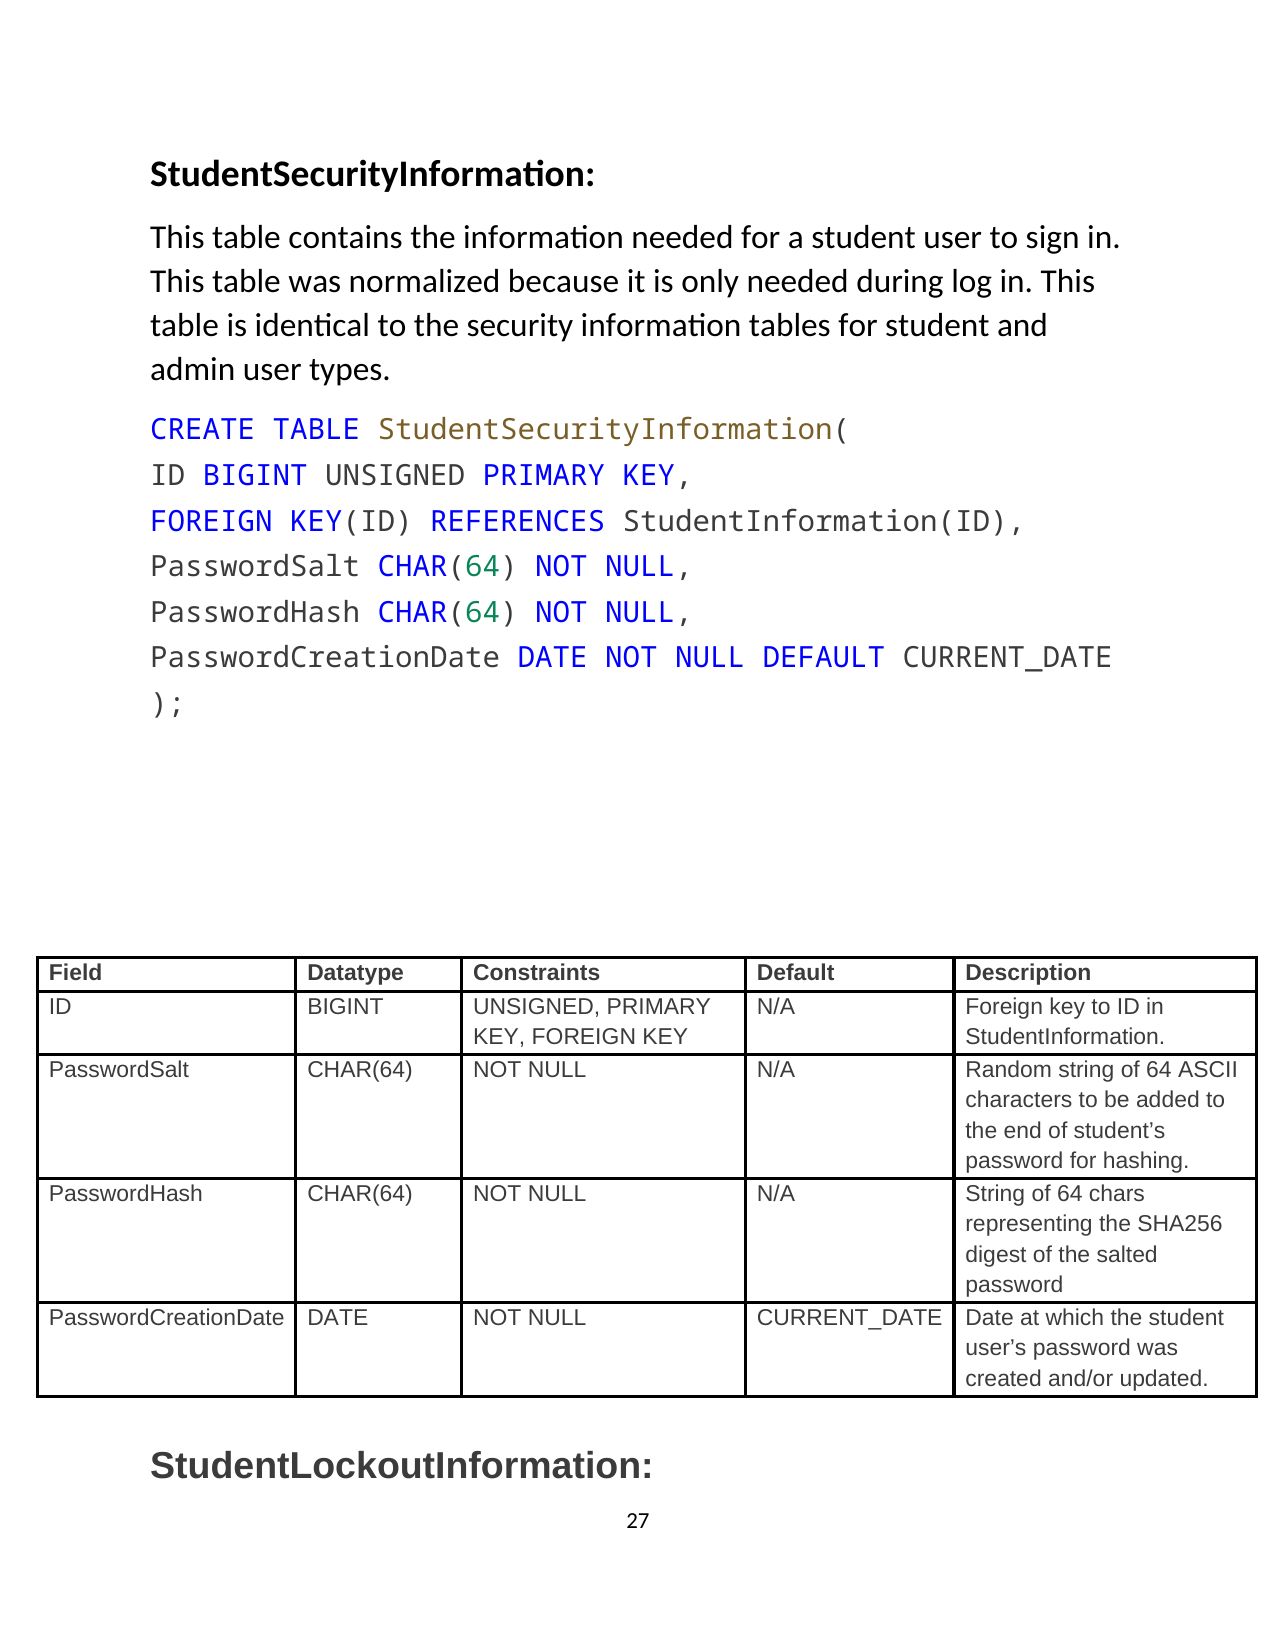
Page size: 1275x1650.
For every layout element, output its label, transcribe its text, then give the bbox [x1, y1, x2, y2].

text ID BIGINT UNSIGNED PRIMARY KEY, [150, 454, 1125, 494]
table_cell PasswordSalt [39, 1056, 294, 1177]
table_cell PasswordHash [39, 1180, 294, 1301]
table_header Field [39, 959, 294, 989]
table_cell CHAR(64) [297, 1180, 460, 1301]
table_cell DATE [297, 1304, 460, 1395]
text This table contains the information needed for a student user to sign in. This table was normalized because it is only needed during log in. This table is identical to the security information tables for student and admin user types. [150, 216, 1125, 389]
table_cell CHAR(64) [297, 1056, 460, 1177]
table_cell N/A [747, 993, 952, 1053]
text CREATE TABLE StudentSecurityInformation( [150, 409, 1125, 448]
table_cell BIGINT [297, 993, 460, 1053]
table_cell Date at which the student user’s password was created and/or updated. [956, 1304, 1255, 1395]
text PasswordHash CHAR(64) NOT NULL, [150, 591, 1125, 631]
table_header Datatype [297, 959, 460, 989]
text FOREIGN KEY(ID) REFERENCES StudentInformation(ID), [150, 500, 1125, 539]
table_header Constraints [463, 959, 744, 989]
table_cell String of 64 chars representing the SHA256 digest of the salted password [956, 1180, 1255, 1301]
table_header Default [747, 959, 952, 989]
table_cell CURRENT_DATE [747, 1304, 952, 1395]
table_cell Foreign key to ID in StudentInformation. [956, 993, 1255, 1053]
table_cell NOT NULL [463, 1056, 744, 1177]
table_cell N/A [747, 1056, 952, 1177]
text StudentLockoutInformation: [150, 1443, 1125, 1487]
table_cell NOT NULL [463, 1304, 744, 1395]
table_cell NOT NULL [463, 1180, 744, 1301]
table_cell Random string of 64 ASCII characters to be added to the end of student’s password for hashing. [956, 1056, 1255, 1177]
text StudentSecurityInformation: [150, 150, 1125, 196]
table_cell PasswordCreationDate [39, 1304, 294, 1395]
table_cell ID [39, 993, 294, 1053]
text PasswordCreationDate DATE NOT NULL DEFAULT CURRENT_DATE [150, 637, 1125, 676]
table_cell UNSIGNED, PRIMARY KEY, FOREIGN KEY [463, 993, 744, 1053]
table_cell N/A [747, 1180, 952, 1301]
text ); [150, 682, 1125, 722]
table_header Description [956, 959, 1255, 989]
text PasswordSalt CHAR(64) NOT NULL, [150, 546, 1125, 585]
